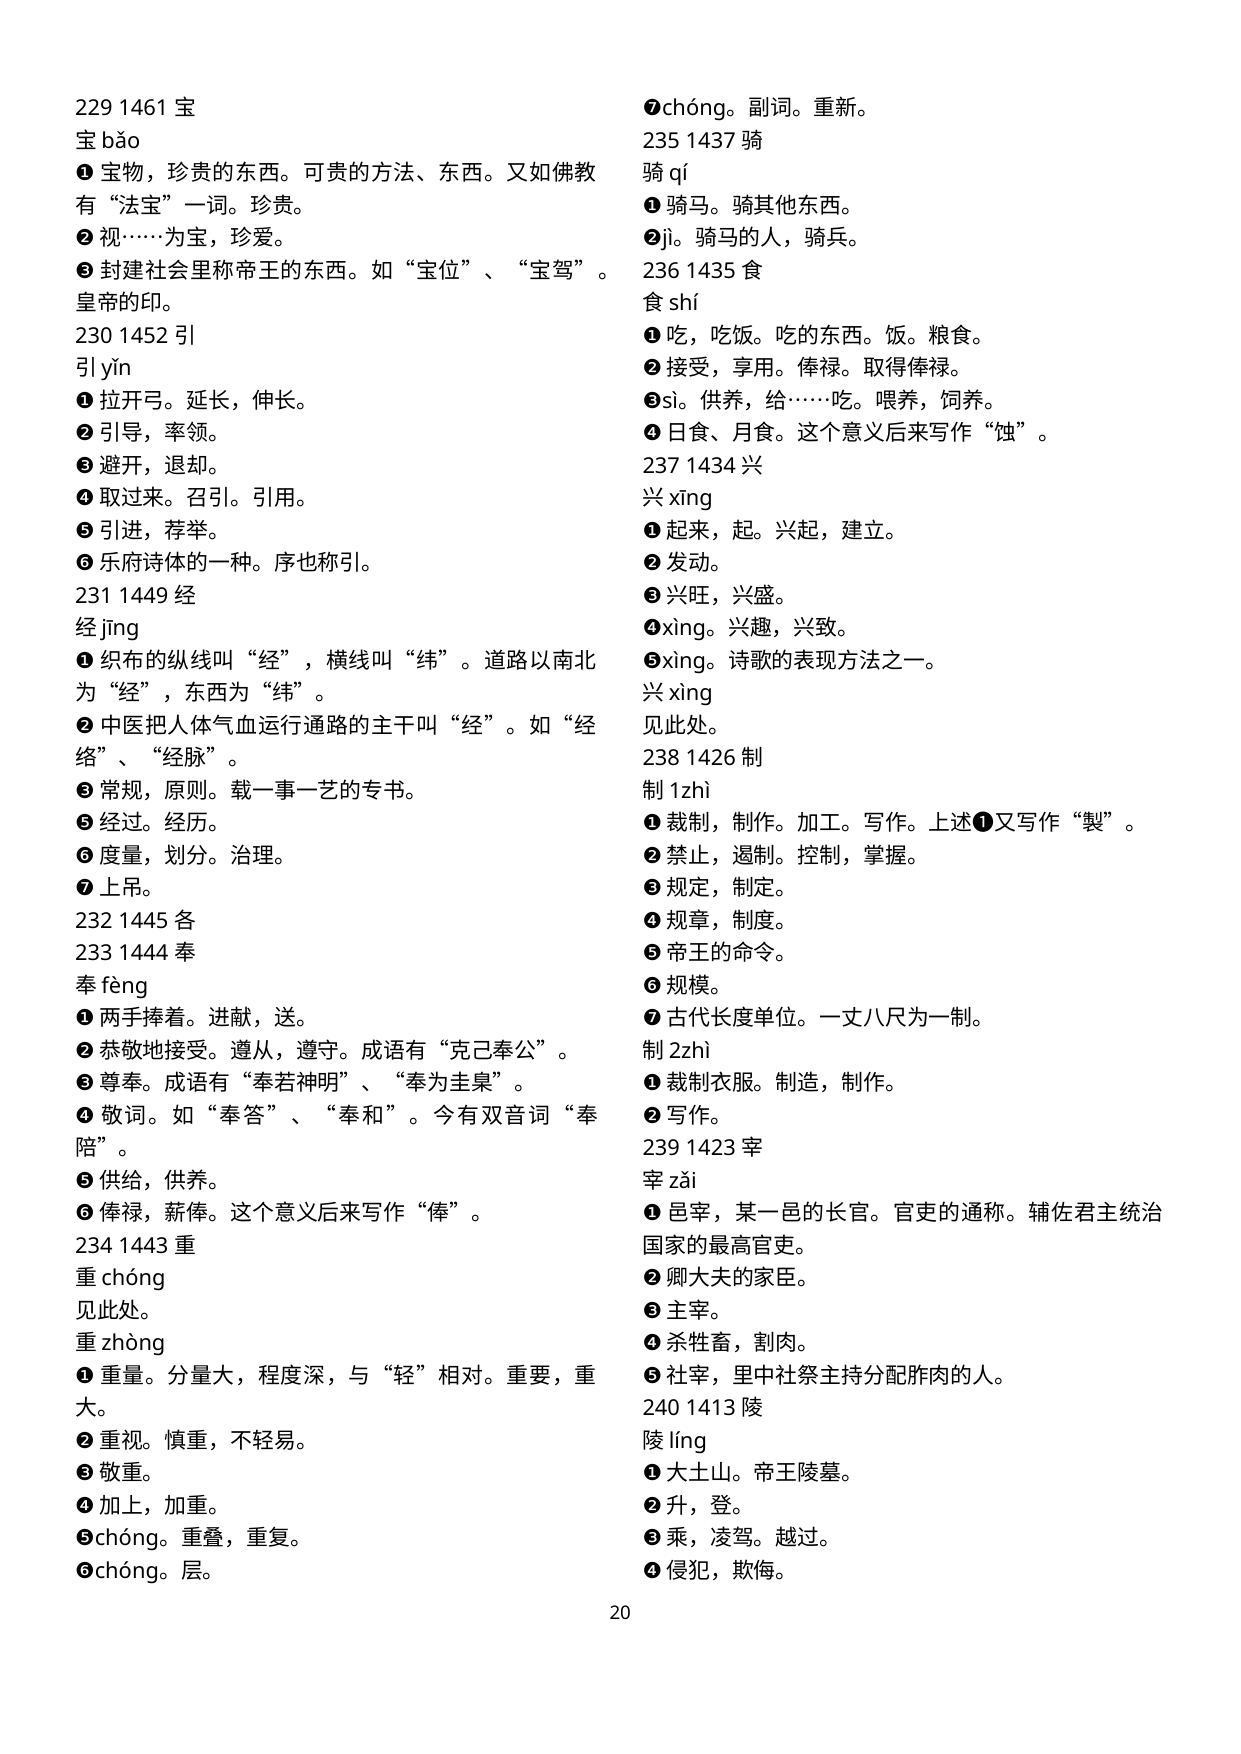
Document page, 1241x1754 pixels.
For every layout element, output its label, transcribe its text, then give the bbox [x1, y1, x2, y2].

text ❸规定，制定。 [642, 870, 1165, 902]
text 制2zhì [642, 1032, 1165, 1065]
text 食shí [642, 285, 1165, 317]
text ❸敬重。 [75, 1455, 598, 1487]
text ❷引导，率领。 [75, 415, 598, 447]
text ❺经过。经历。 [75, 805, 598, 837]
text 239 1423 宰 [642, 1130, 1165, 1162]
text ❷禁止，遏制。控制，掌握。 [642, 837, 1165, 870]
text 233 1444 奉 [75, 935, 598, 967]
text ❻乐府诗体的一种。序也称引。 [75, 545, 598, 577]
text ❷jì。骑马的人，骑兵。 [642, 220, 1165, 252]
text ❶裁制，制作。加工。写作。上述❶又写作“製”。 [642, 805, 1165, 837]
text 234 1443 重 [75, 1227, 598, 1260]
text 引yǐn [75, 350, 598, 382]
text ❷恭敬地接受。遵从，遵守。成语有“克己奉公”。 [75, 1032, 598, 1065]
text 奉fèng [75, 967, 598, 1000]
text 宰zǎi [642, 1162, 1165, 1195]
text 陵líng [642, 1422, 1165, 1455]
text 232 1445 各 [75, 902, 598, 935]
text ❸主宰。 [642, 1292, 1165, 1325]
text ❷接受，享用。俸禄。取得俸禄。 [642, 350, 1165, 382]
text 230 1452 引 [75, 317, 598, 350]
text 经jīng [75, 610, 598, 642]
text ❸避开，退却。 [75, 447, 598, 480]
text ❶骑马。骑其他东西。 [642, 187, 1165, 220]
text ❹日食、月食。这个意义后来写作“蚀”。 [642, 415, 1165, 447]
text ❼chóng。副词。重新。 [642, 90, 1165, 122]
text 见此处。 [75, 1292, 598, 1325]
text ❶裁制衣服。制造，制作。 [642, 1065, 1165, 1097]
text 238 1426 制 [642, 740, 1165, 772]
text ❷重视。慎重，不轻易。 [75, 1422, 598, 1455]
text ❺供给，供养。 [75, 1162, 598, 1195]
text ❷发动。 [642, 545, 1165, 577]
text ❶宝物，珍贵的东西。可贵的方法、东西。又如佛教有“法宝”一词。珍贵。 [75, 155, 598, 220]
text 231 1449 经 [75, 577, 598, 610]
text 235 1437 骑 [642, 122, 1165, 155]
text ❶大土山。帝王陵墓。 [642, 1455, 1165, 1487]
text ❶吃，吃饭。吃的东西。饭。粮食。 [642, 317, 1165, 350]
text 宝bǎo [75, 122, 598, 155]
text ❻度量，划分。治理。 [75, 837, 598, 870]
text 240 1413 陵 [642, 1390, 1165, 1422]
text ❻chóng。层。 [75, 1552, 598, 1585]
text ❹侵犯，欺侮。 [642, 1552, 1165, 1585]
text ❺xìng。诗歌的表现方法之一。 [642, 642, 1165, 675]
text ❺帝王的命令。 [642, 935, 1165, 967]
text ❶邑宰，某一邑的长官。官吏的通称。辅佐君主统治国家的最高官吏。 [642, 1195, 1165, 1260]
text ❷卿大夫的家臣。 [642, 1260, 1165, 1292]
text ❼上吊。 [75, 870, 598, 902]
text 兴xīng [642, 480, 1165, 512]
text ❸sì。供养，给……吃。喂养，饲养。 [642, 382, 1165, 415]
text ❻俸禄，薪俸。这个意义后来写作“俸”。 [75, 1195, 598, 1227]
text ❷写作。 [642, 1097, 1165, 1130]
text 重chóng [75, 1260, 598, 1292]
text ❸乘，凌驾。越过。 [642, 1520, 1165, 1552]
text ❷视……为宝，珍爱。 [75, 220, 598, 252]
text ❺社宰，里中社祭主持分配胙肉的人。 [642, 1357, 1165, 1390]
text ❷中医把人体气血运行通路的主干叫“经”。如“经络”、“经脉”。 [75, 707, 598, 772]
text 骑qí [642, 155, 1165, 187]
text ❹加上，加重。 [75, 1487, 598, 1520]
text ❹规章，制度。 [642, 902, 1165, 935]
text ❺引进，荐举。 [75, 512, 598, 545]
text 重zhòng [75, 1325, 598, 1357]
text ❸兴旺，兴盛。 [642, 577, 1165, 610]
text ❸尊奉。成语有“奉若神明”、“奉为圭臬”。 [75, 1065, 598, 1097]
text 制1zhì [642, 772, 1165, 805]
text ❸常规，原则。载一事一艺的专书。 [75, 772, 598, 805]
text ❶织布的纵线叫“经”，横线叫“纬”。道路以南北为“经”，东西为“纬”。 [75, 642, 598, 707]
text ❹取过来。召引。引用。 [75, 480, 598, 512]
text ❼古代长度单位。一丈八尺为一制。 [642, 1000, 1165, 1032]
text ❻规模。 [642, 967, 1165, 1000]
text ❺chóng。重叠，重复。 [75, 1520, 598, 1552]
text 兴xìng [642, 675, 1165, 707]
text 236 1435 食 [642, 252, 1165, 285]
text 237 1434 兴 [642, 447, 1165, 480]
text 见此处。 [642, 707, 1165, 740]
text ❹敬词。如“奉答”、“奉和”。今有双音词“奉陪”。 [75, 1097, 598, 1162]
text ❷升，登。 [642, 1487, 1165, 1520]
text ❹杀牲畜，割肉。 [642, 1325, 1165, 1357]
text ❶起来，起。兴起，建立。 [642, 512, 1165, 545]
text ❹xìng。兴趣，兴致。 [642, 610, 1165, 642]
text 229 1461 宝 [75, 90, 598, 122]
text ❸封建社会里称帝王的东西。如“宝位”、“宝驾”。皇帝的印。 [75, 252, 598, 317]
text ❶拉开弓。延长，伸长。 [75, 382, 598, 415]
text ❶重量。分量大，程度深，与“轻”相对。重要，重大。 [75, 1357, 598, 1422]
text ❶两手捧着。进献，送。 [75, 1000, 598, 1032]
